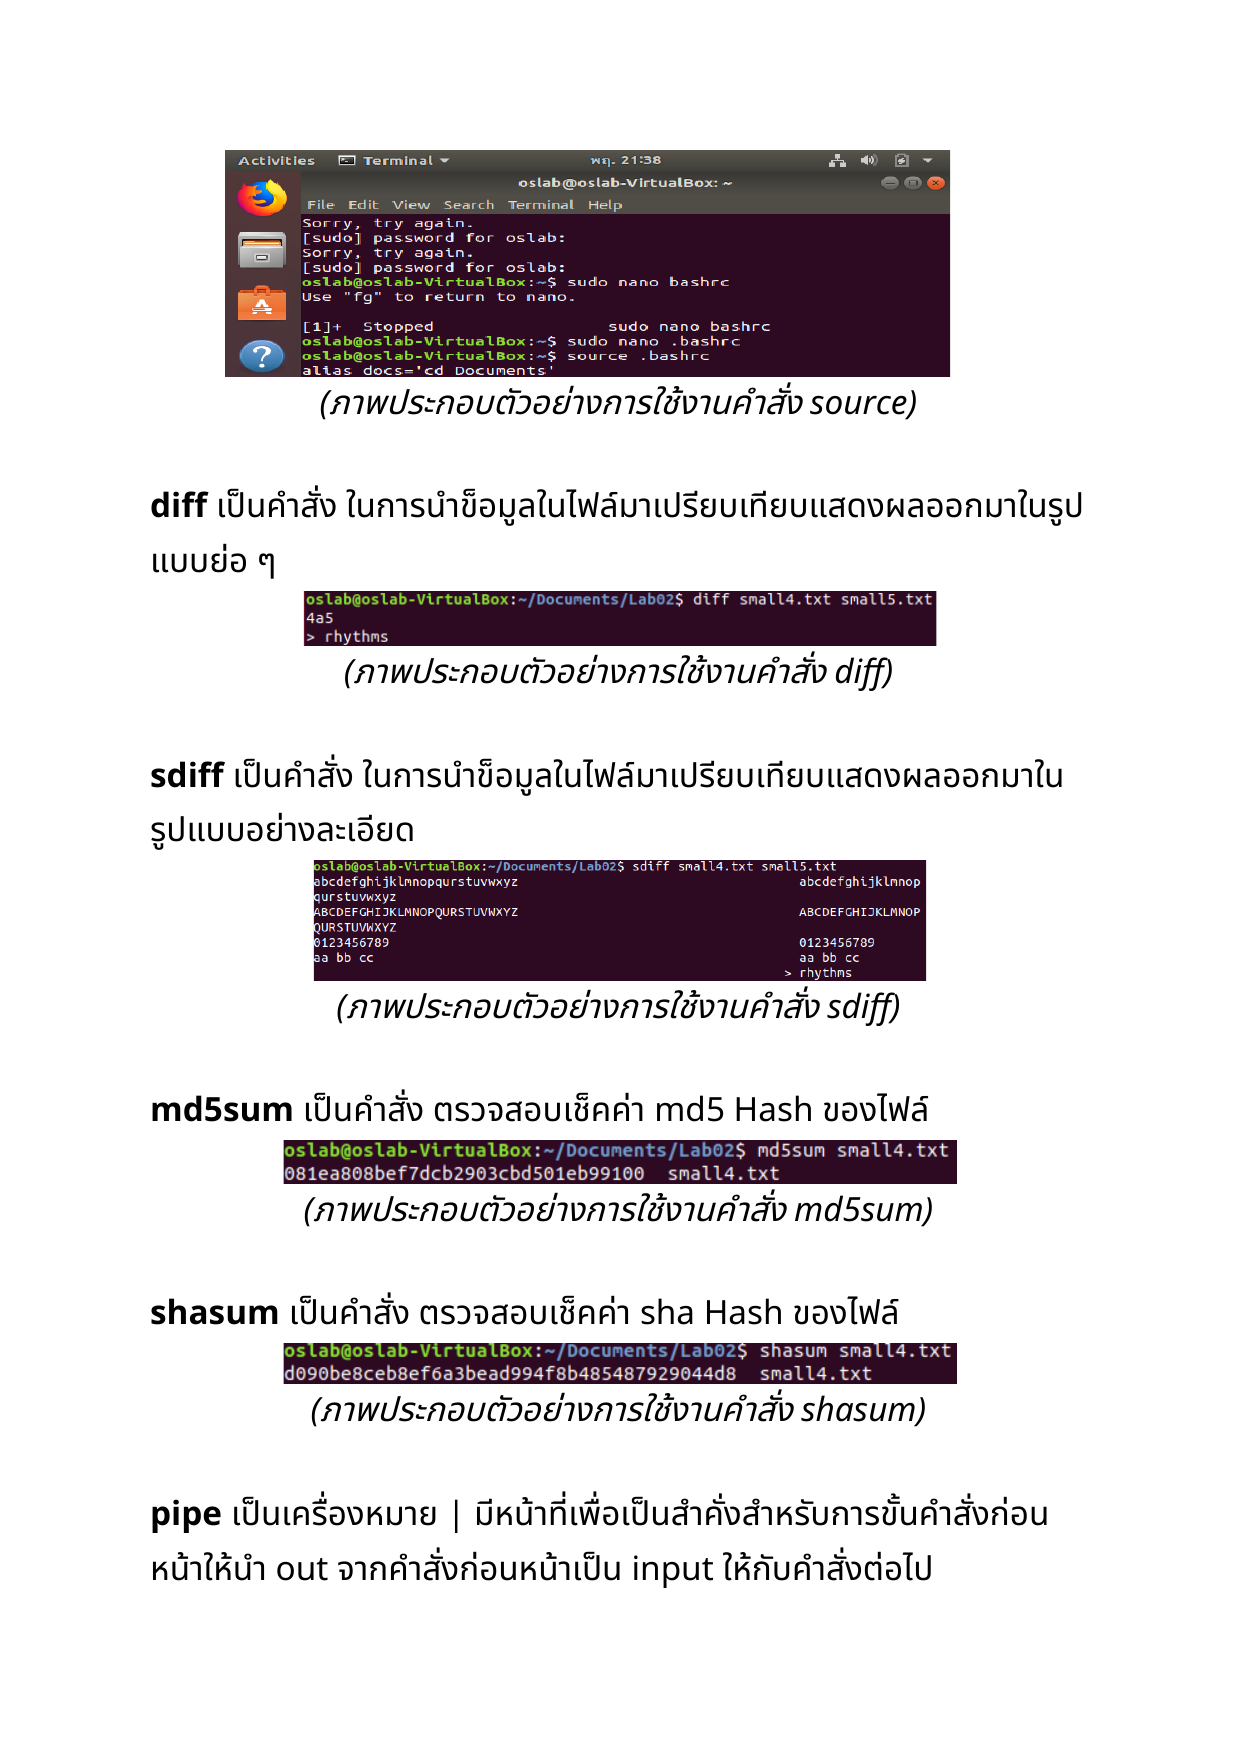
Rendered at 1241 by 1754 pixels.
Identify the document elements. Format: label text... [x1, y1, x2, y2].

text (ภาพประกอบตัวอย่างการใช้งานคำสั่ง shasum) [150, 1386, 1090, 1437]
picture [303, 591, 937, 646]
picture [283, 1343, 957, 1384]
text pipe เป็นเครื่องหมาย | มีหน้าที่เพื่อเป็นสำคั่งสำหรับการขั้นคำสั่งก่อนหน้าให้นำ out จากคำสั่งก่อนหน้าเป็น input ให้กับคำสั่งต่อไป [150, 1490, 1090, 1595]
text diff เป็นคำสั่ง ในการนำข็อมูลในไฟล์มาเปรียบเทียบแสดงผลออกมาในรูปแบบย่อ ๆ [150, 482, 1090, 587]
text (ภาพประกอบตัวอย่างการใช้งานคำสั่ง sdiff) [150, 983, 1090, 1033]
picture [313, 860, 927, 981]
picture [283, 1140, 957, 1184]
picture [225, 150, 951, 377]
text (ภาพประกอบตัวอย่างการใช้งานคำสั่ง md5sum) [150, 1186, 1090, 1236]
text shasum เป็นคำสั่ง ตรวจสอบเช็คค่า sha Hash ของไฟล์ [150, 1289, 1090, 1340]
text (ภาพประกอบตัวอย่างการใช้งานคำสั่ง source) [150, 378, 1090, 429]
text sdiff เป็นคำสั่ง ในการนำข็อมูลในไฟล์มาเปรียบเทียบแสดงผลออกมาในรูปแบบอย่างละเอียด [150, 751, 1090, 856]
text md5sum เป็นคำสั่ง ตรวจสอบเช็คค่า md5 Hash ของไฟล์ [150, 1086, 1090, 1137]
text (ภาพประกอบตัวอย่างการใช้งานคำสั่ง diff) [150, 648, 1090, 698]
